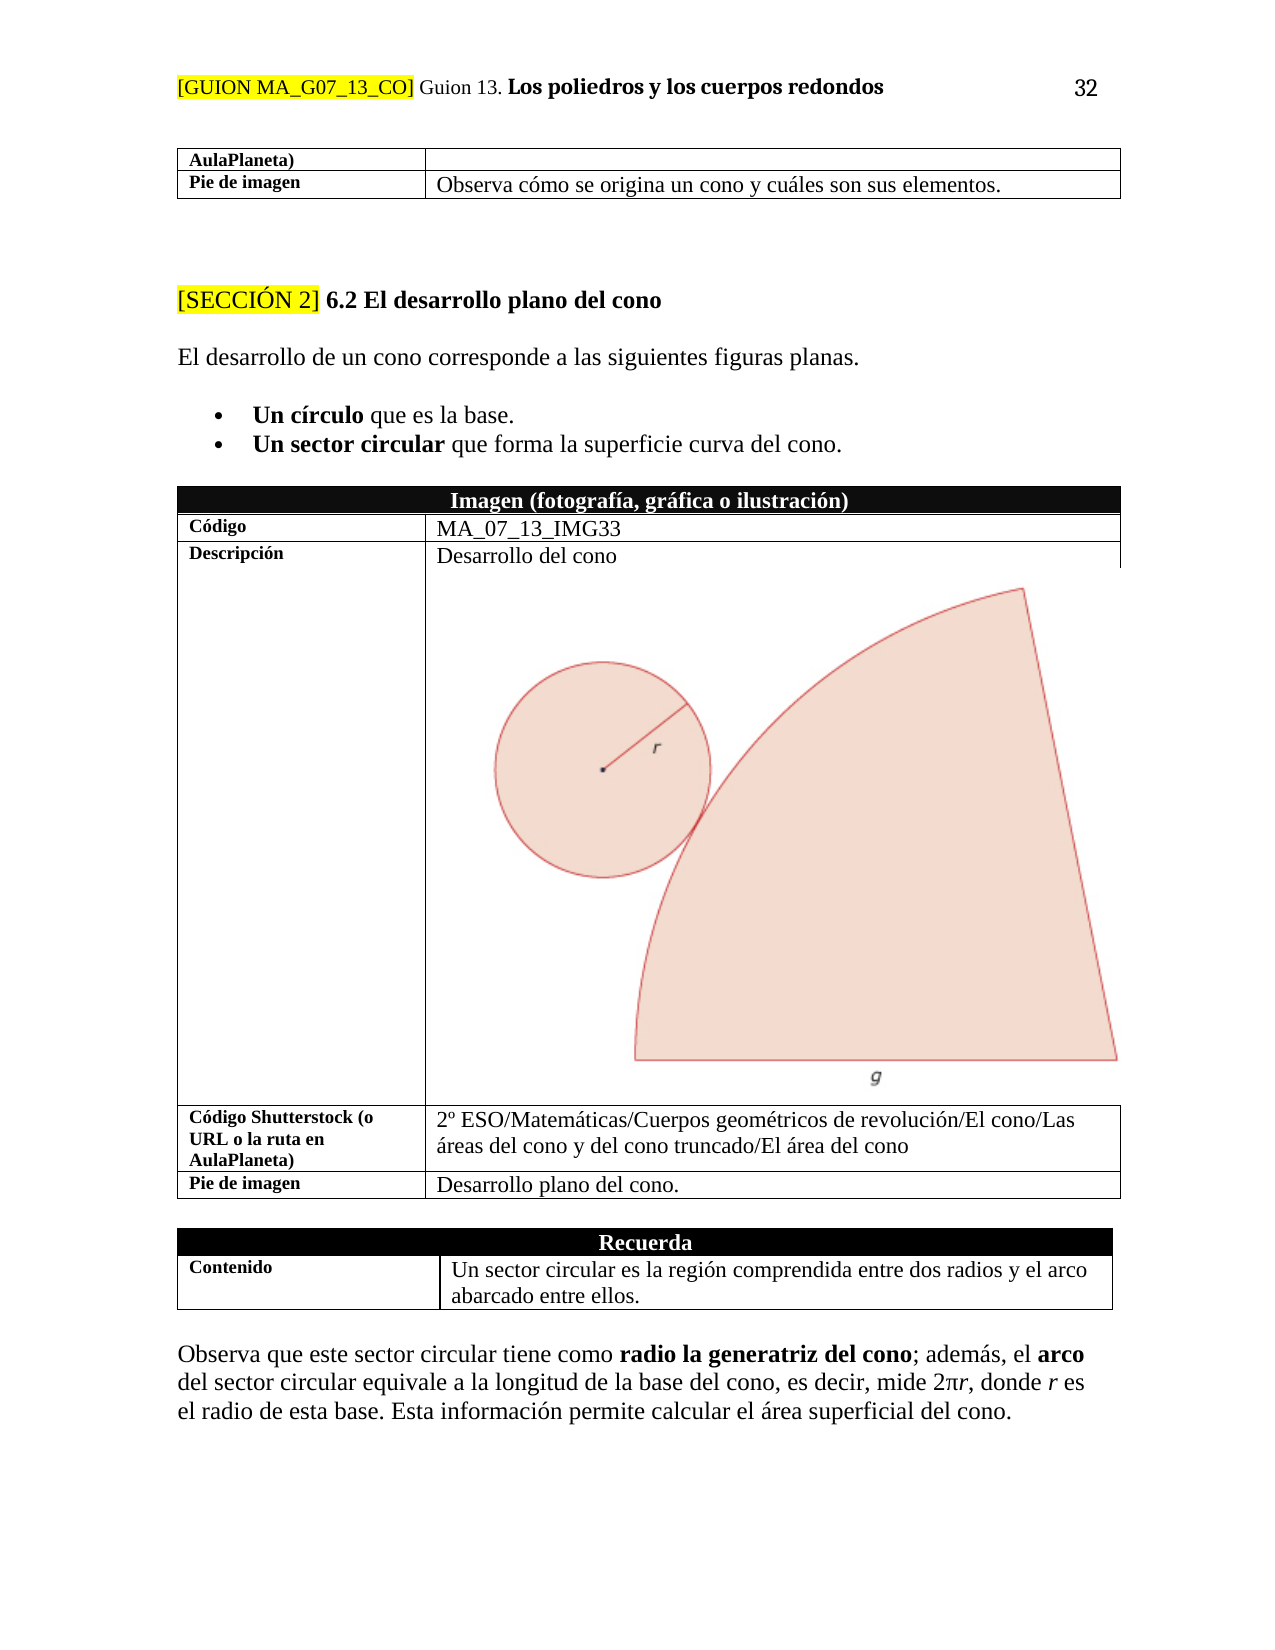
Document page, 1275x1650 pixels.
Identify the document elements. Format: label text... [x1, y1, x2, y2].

table_cell Código [178, 515, 425, 541]
table_cell Observa cómo se origina un cono y cuáles son sus elementos. [426, 171, 1120, 198]
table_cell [426, 149, 1120, 170]
table_cell Contenido [178, 1256, 439, 1309]
text [SECCIÓN 2] 6.2 El desarrollo plano del cono [319, 285, 1098, 314]
table_cell MA_07_13_IMG33 [426, 515, 1120, 541]
list Un círculo que es la base. [215, 400, 1098, 429]
table_cell 2º ESO/Matemáticas/Cuerpos geométricos de revolución/El cono/Las áreas del cono y del cono truncado/El área del cono [426, 1106, 1120, 1171]
table_cell Código Shutterstock (o URL o la ruta en AulaPlaneta) [178, 1106, 425, 1171]
table_cell Un sector circular es la región comprendida entre dos radios y el arco abarcado entre ellos. [441, 1256, 1112, 1309]
text El desarrollo de un cono corresponde a las siguientes figuras planas. [177, 342, 1098, 371]
table_cell Descripción [178, 542, 425, 1105]
picture [436, 568, 1121, 1105]
text Observa que este sector circular tiene como radio la generatriz del cono; además, el arco del sector circular equivale a la longitud de la base del cono, es decir, mide 2πr, donde r es el radio de esta base. Esta información permite calcular el área superficial del cono. [177, 1339, 1098, 1425]
table_cell Desarrollo plano del cono. [426, 1172, 1120, 1198]
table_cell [178, 149, 425, 170]
table_cell Pie de imagen [178, 1172, 425, 1198]
table_cell Desarrollo del cono [426, 542, 1120, 1105]
list Un sector circular que forma la superficie curva del cono. [215, 429, 1098, 457]
table_header Recuerda [178, 1229, 1112, 1255]
table_cell Pie de imagen [178, 171, 425, 198]
table_header Imagen (fotografía, gráfica o ilustración) [178, 487, 1120, 513]
